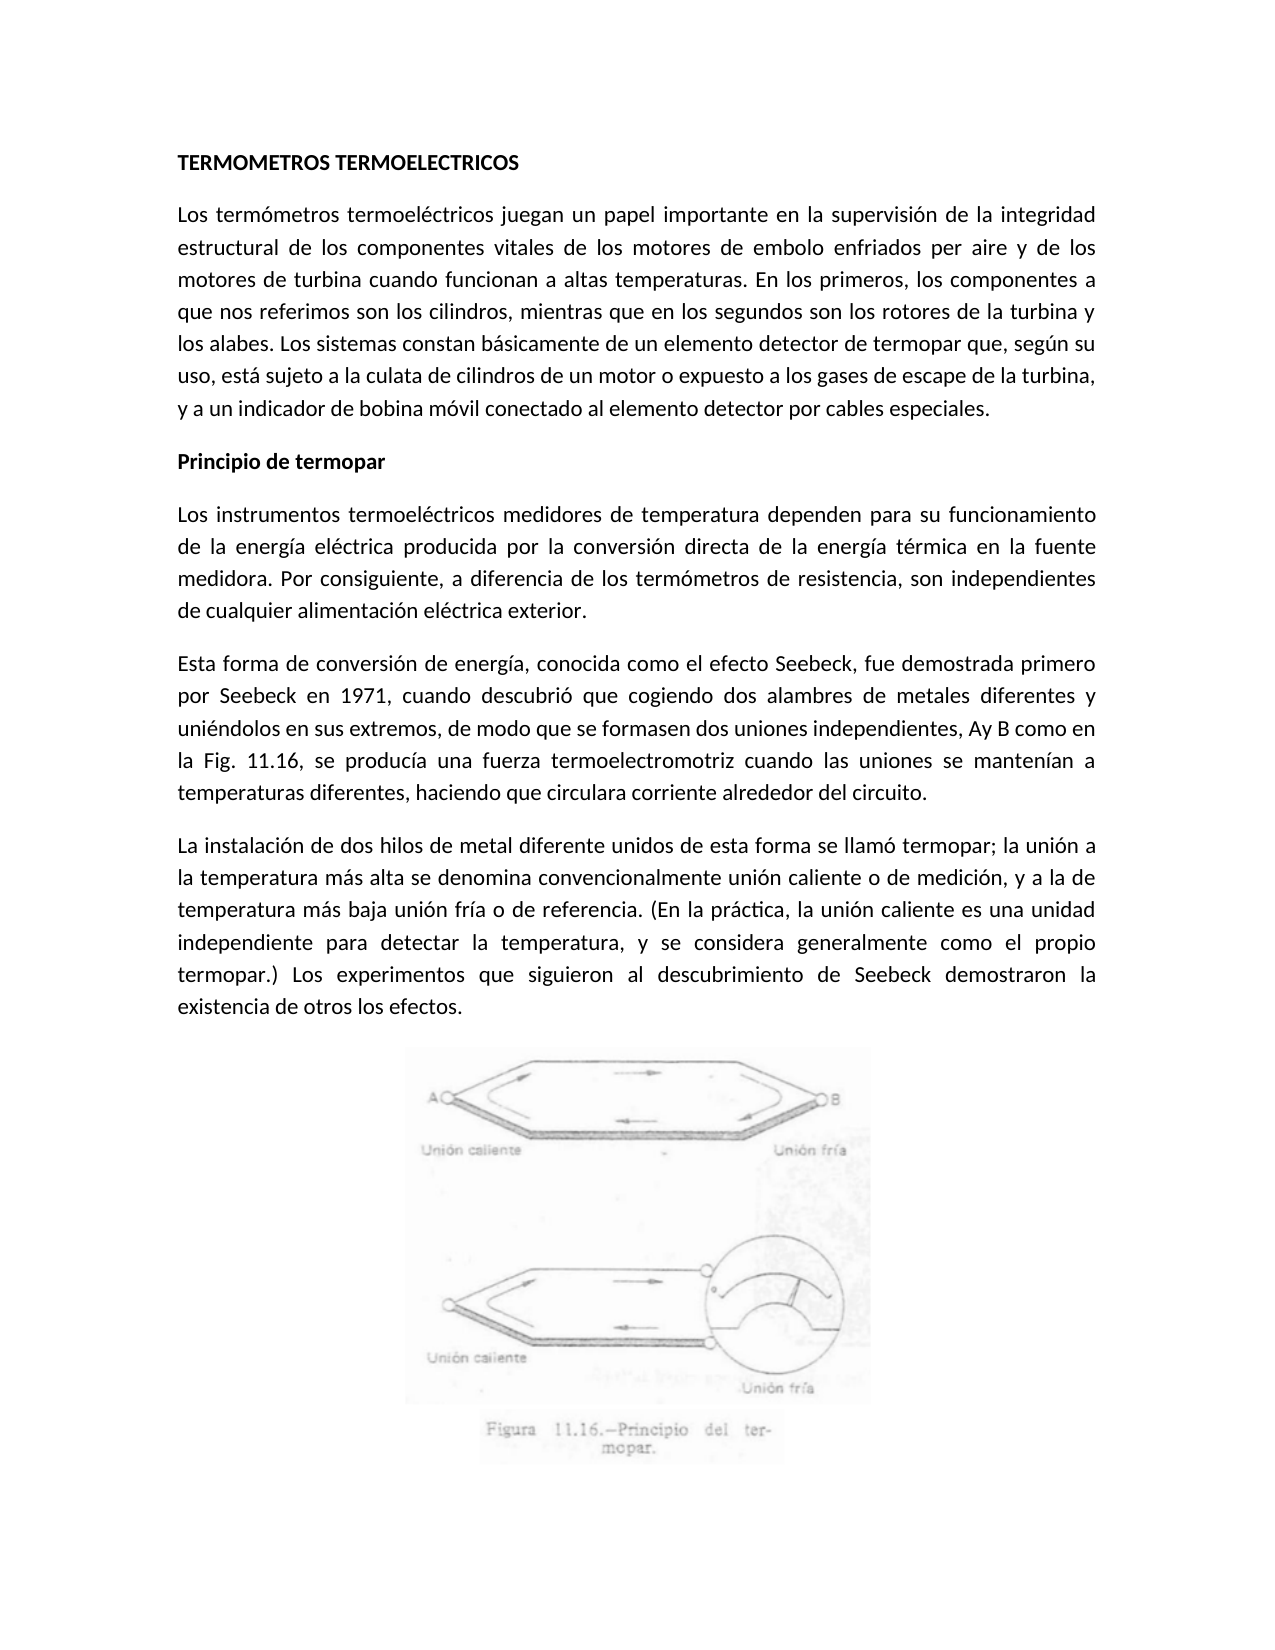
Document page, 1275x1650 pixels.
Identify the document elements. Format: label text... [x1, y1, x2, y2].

picture [403, 1045, 872, 1475]
text Los instrumentos termoeléctricos medidores de temperatura dependen para su funcionamiento de la energía eléctrica producida por la conversión directa de la energía térmica en la fuente medidora. Por consiguiente, a diferencia de los termómetros de resistencia, son independientes de cualquier alimentación eléctrica exterior. [177, 500, 1098, 624]
text TERMOMETROS TERMOELECTRICOS [177, 148, 1098, 176]
text Los termómetros termoeléctricos juegan un papel importante en la supervisión de la integridad estructural de los componentes vitales de los motores de embolo enfriados per aire y de los motores de turbina cuando funcionan a altas temperaturas. En los primeros, los componentes a que nos referimos son los cilindros, mientras que en los segundos son los rotores de la turbina y los alabes. Los sistemas constan básicamente de un elemento detector de termopar que, según su uso, está sujeto a la culata de cilindros de un motor o expuesto a los gases de escape de la turbina, y a un indicador de bobina móvil conectado al elemento detector por cables especiales. [177, 201, 1098, 422]
text Principio de termopar [177, 447, 1098, 475]
text La instalación de dos hilos de metal diferente unidos de esta forma se llamó termopar; la unión a la temperatura más alta se denomina convencionalmente unión caliente o de medición, y a la de temperatura más baja unión fría o de referencia. (En la práctica, la unión caliente es una unidad independiente para detectar la temperatura, y se considera generalmente como el propio termopar.) Los experimentos que siguieron al descubrimiento de Seebeck demostraron la existencia de otros los efectos. [177, 831, 1098, 1020]
text Esta forma de conversión de energía, conocida como el efecto Seebeck, fue demostrada primero por Seebeck en 1971, cuando descubrió que cogiendo dos alambres de metales diferentes y uniéndolos en sus extremos, de modo que se formasen dos uniones independientes, Ay B como en la Fig. 11.16, se producía una fuerza termoelectromotriz cuando las uniones se mantenían a temperaturas diferentes, haciendo que circulara corriente alrededor del circuito. [177, 649, 1098, 806]
